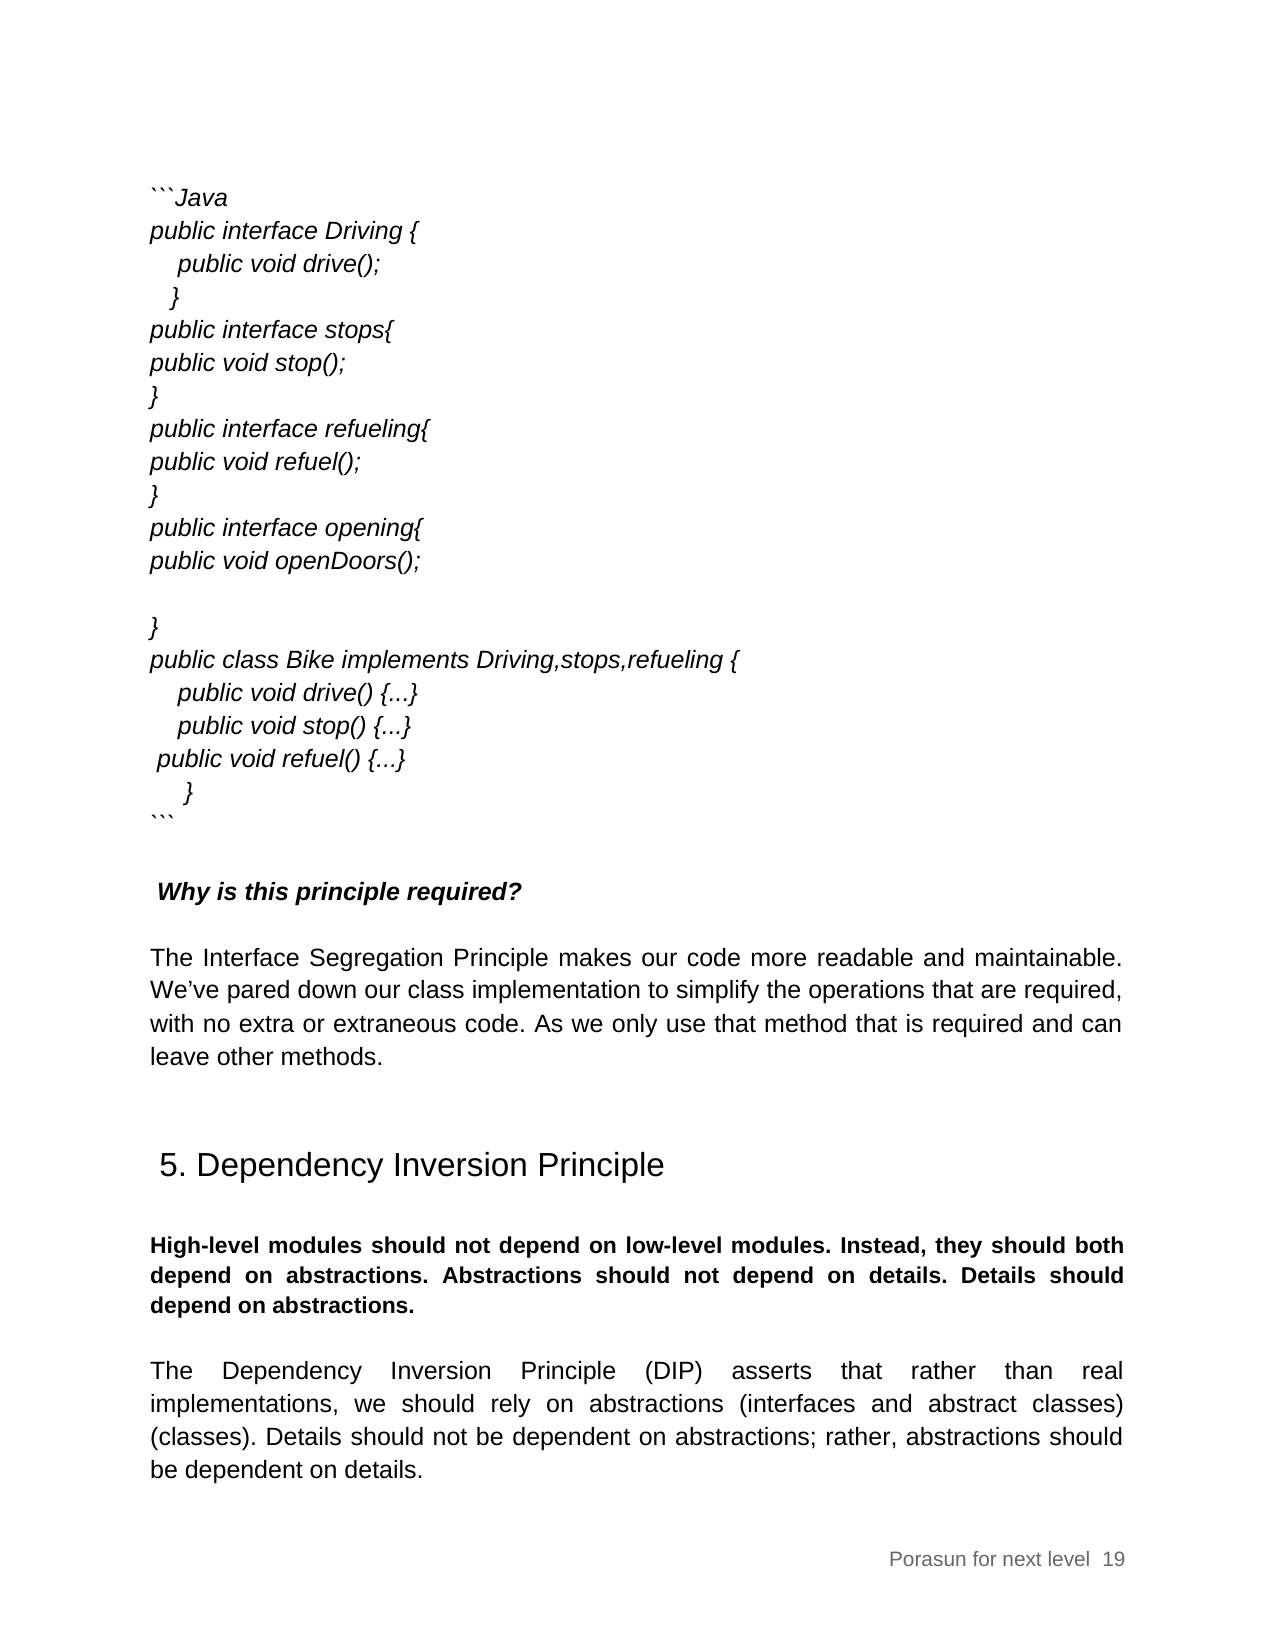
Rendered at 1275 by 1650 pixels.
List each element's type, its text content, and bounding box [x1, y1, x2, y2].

text public void refuel(); [150, 447, 1125, 476]
text ```Java [150, 183, 1125, 212]
text public void refuel() {...} [150, 744, 1125, 773]
text } [150, 282, 1125, 311]
text public void openDoors(); [150, 546, 1125, 575]
text } [150, 777, 1125, 806]
text public void drive(); [150, 249, 1125, 278]
text ``` [150, 810, 1125, 839]
text } [150, 480, 1125, 509]
text public void stop(); [150, 348, 1125, 377]
text The Dependency Inversion Principle (DIP) asserts that rather than real implementations, we should rely on abstractions (interfaces and abstract classes) (classes). Details should not be dependent on abstractions; rather, abstractions should be dependent on details. [150, 1356, 1125, 1483]
text public interface Driving { [150, 216, 1125, 245]
subtitle 5. Dependency Inversion Principle [150, 1145, 1125, 1183]
text public void stop() {...} [150, 711, 1125, 740]
text public interface opening{ [150, 513, 1125, 542]
text public class Bike implements Driving,stops,refueling { [150, 645, 1125, 674]
text High-level modules should not depend on low-level modules. Instead, they should both depend on abstractions. Abstractions should not depend on details. Details should depend on abstractions. [150, 1232, 1125, 1319]
text public interface refueling{ [150, 414, 1125, 443]
text } [150, 612, 1125, 641]
text } [150, 381, 1125, 410]
text public interface stops{ [150, 315, 1125, 344]
text public void drive() {...} [150, 678, 1125, 707]
text The Interface Segregation Principle makes our code more readable and maintainable. We’ve pared down our class implementation to simplify the operations that are required, with no extra or extraneous code. As we only use that method that is required and can leave other methods. [150, 942, 1125, 1070]
text Why is this principle required? [150, 876, 1125, 905]
